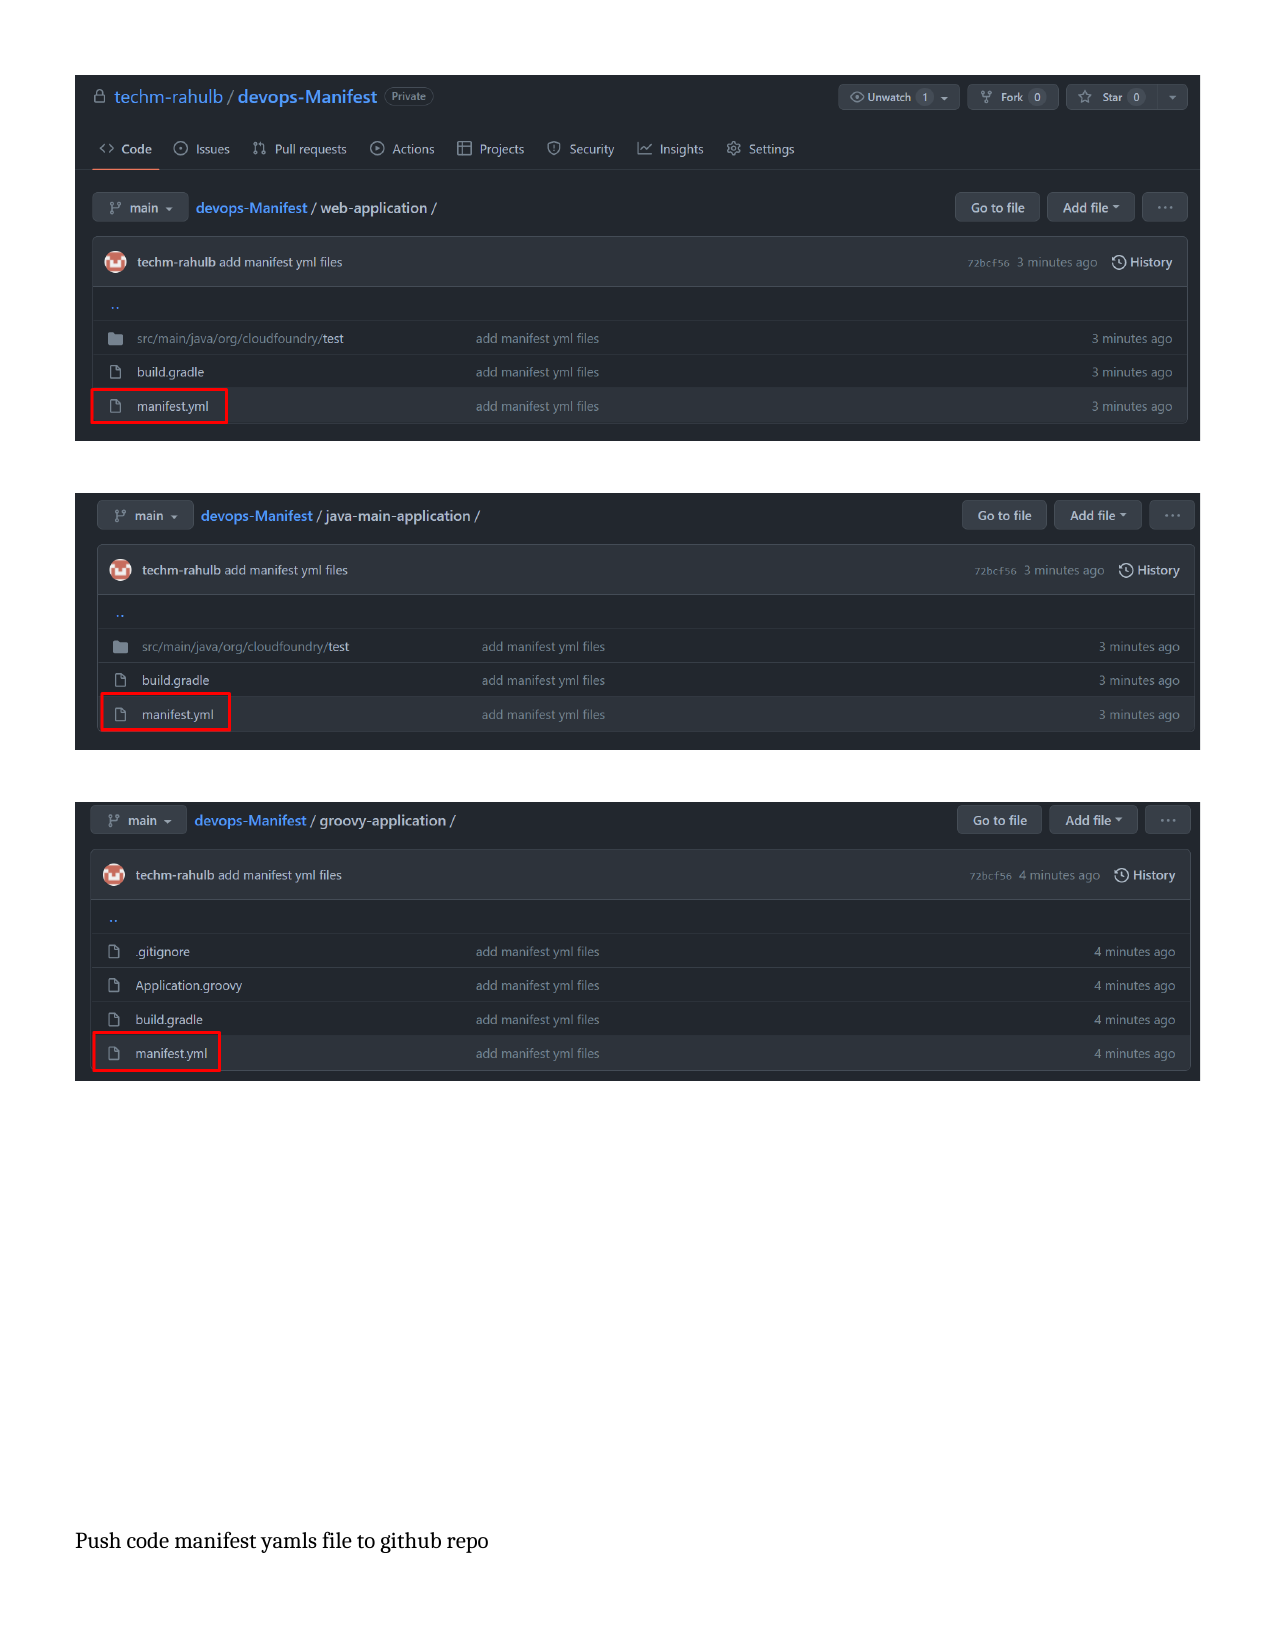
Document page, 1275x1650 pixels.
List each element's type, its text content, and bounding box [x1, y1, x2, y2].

picture [75, 75, 1200, 441]
picture [75, 493, 1200, 750]
text Push code manifest yamls file to github repo [75, 1528, 1200, 1554]
picture [75, 802, 1200, 1081]
